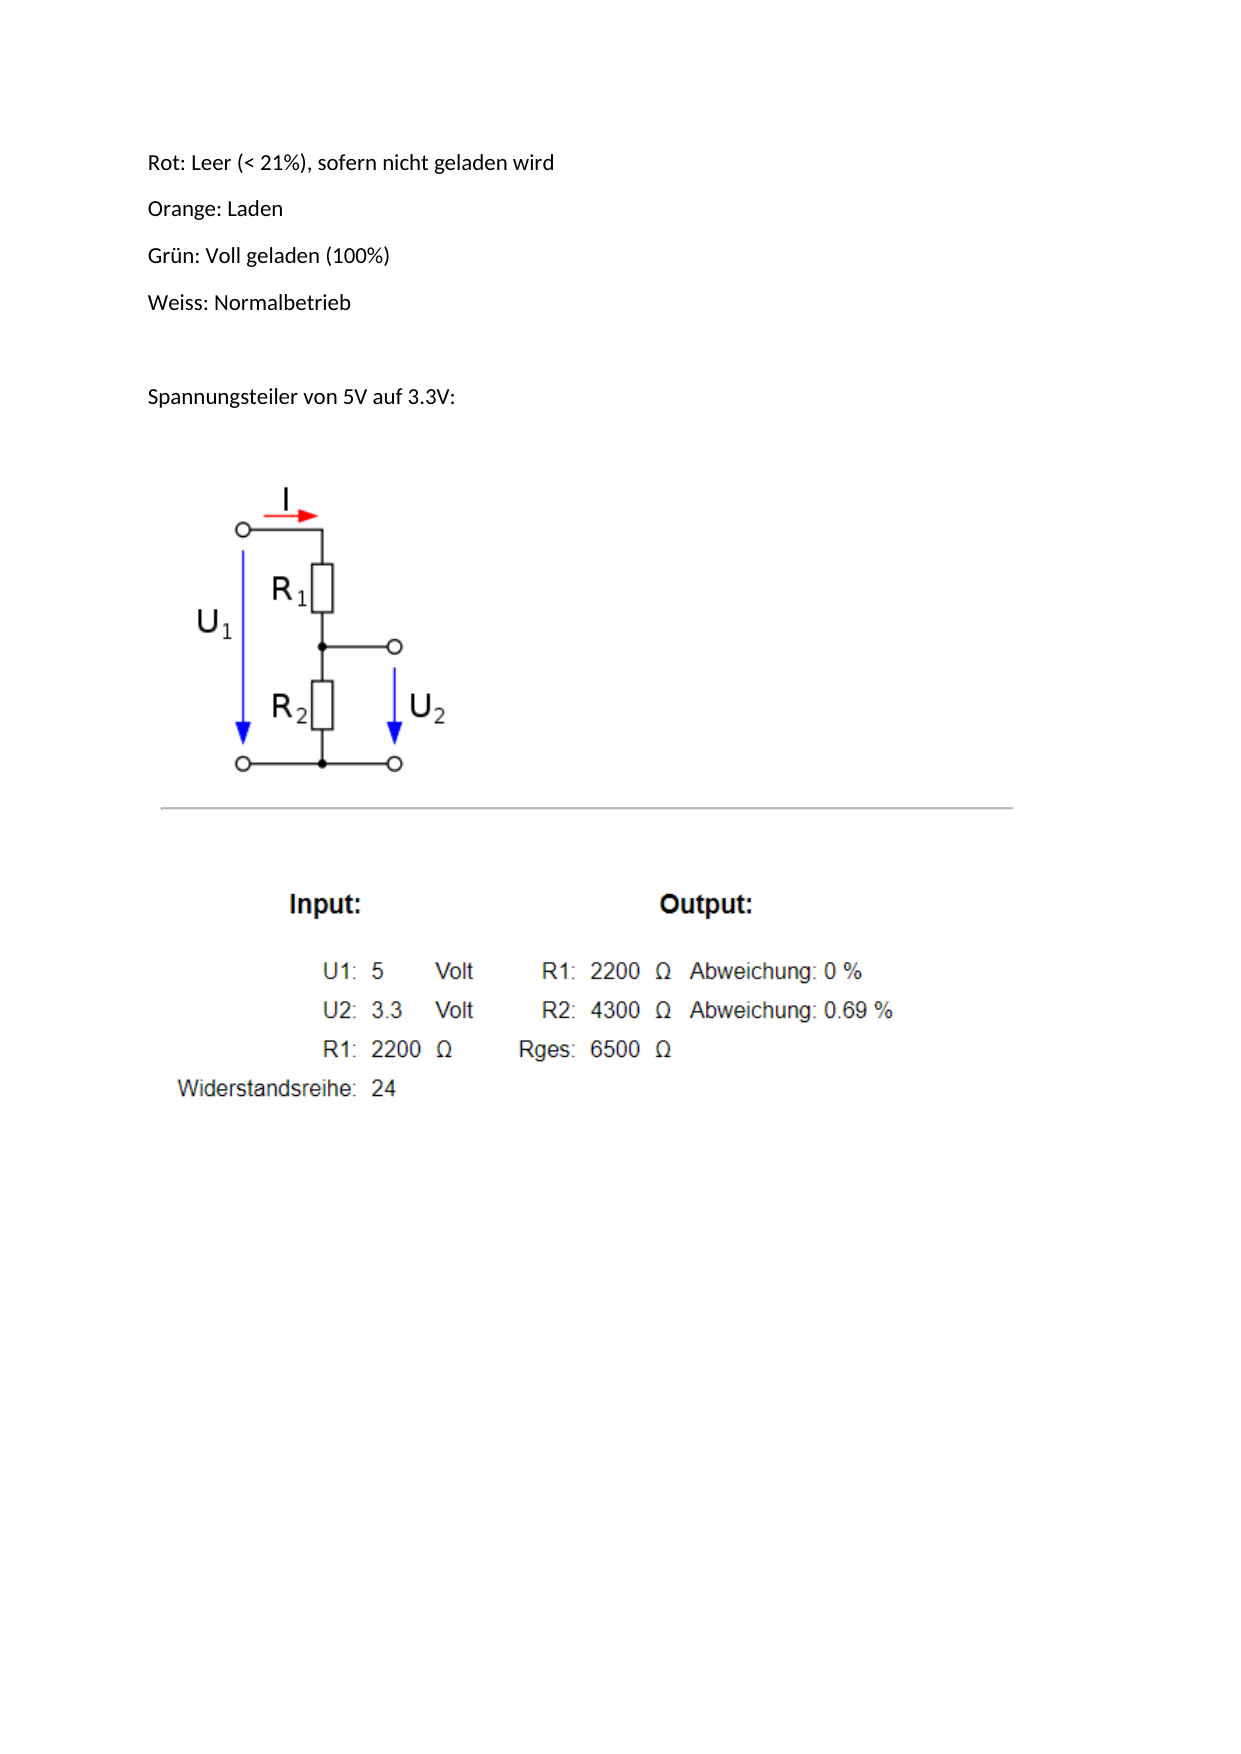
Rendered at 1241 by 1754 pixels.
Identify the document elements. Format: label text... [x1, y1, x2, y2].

picture [147, 475, 470, 798]
picture [147, 799, 1013, 1155]
text Rot: Leer (< 21%), sofern nicht geladen wird [148, 148, 1093, 176]
text Weiss: Normalbetrieb [148, 288, 1093, 316]
text Grün: Voll geladen (100%) [148, 241, 1093, 269]
text Orange: Laden [148, 194, 1093, 222]
text Spannungsteiler von 5V auf 3.3V: [148, 382, 1093, 410]
